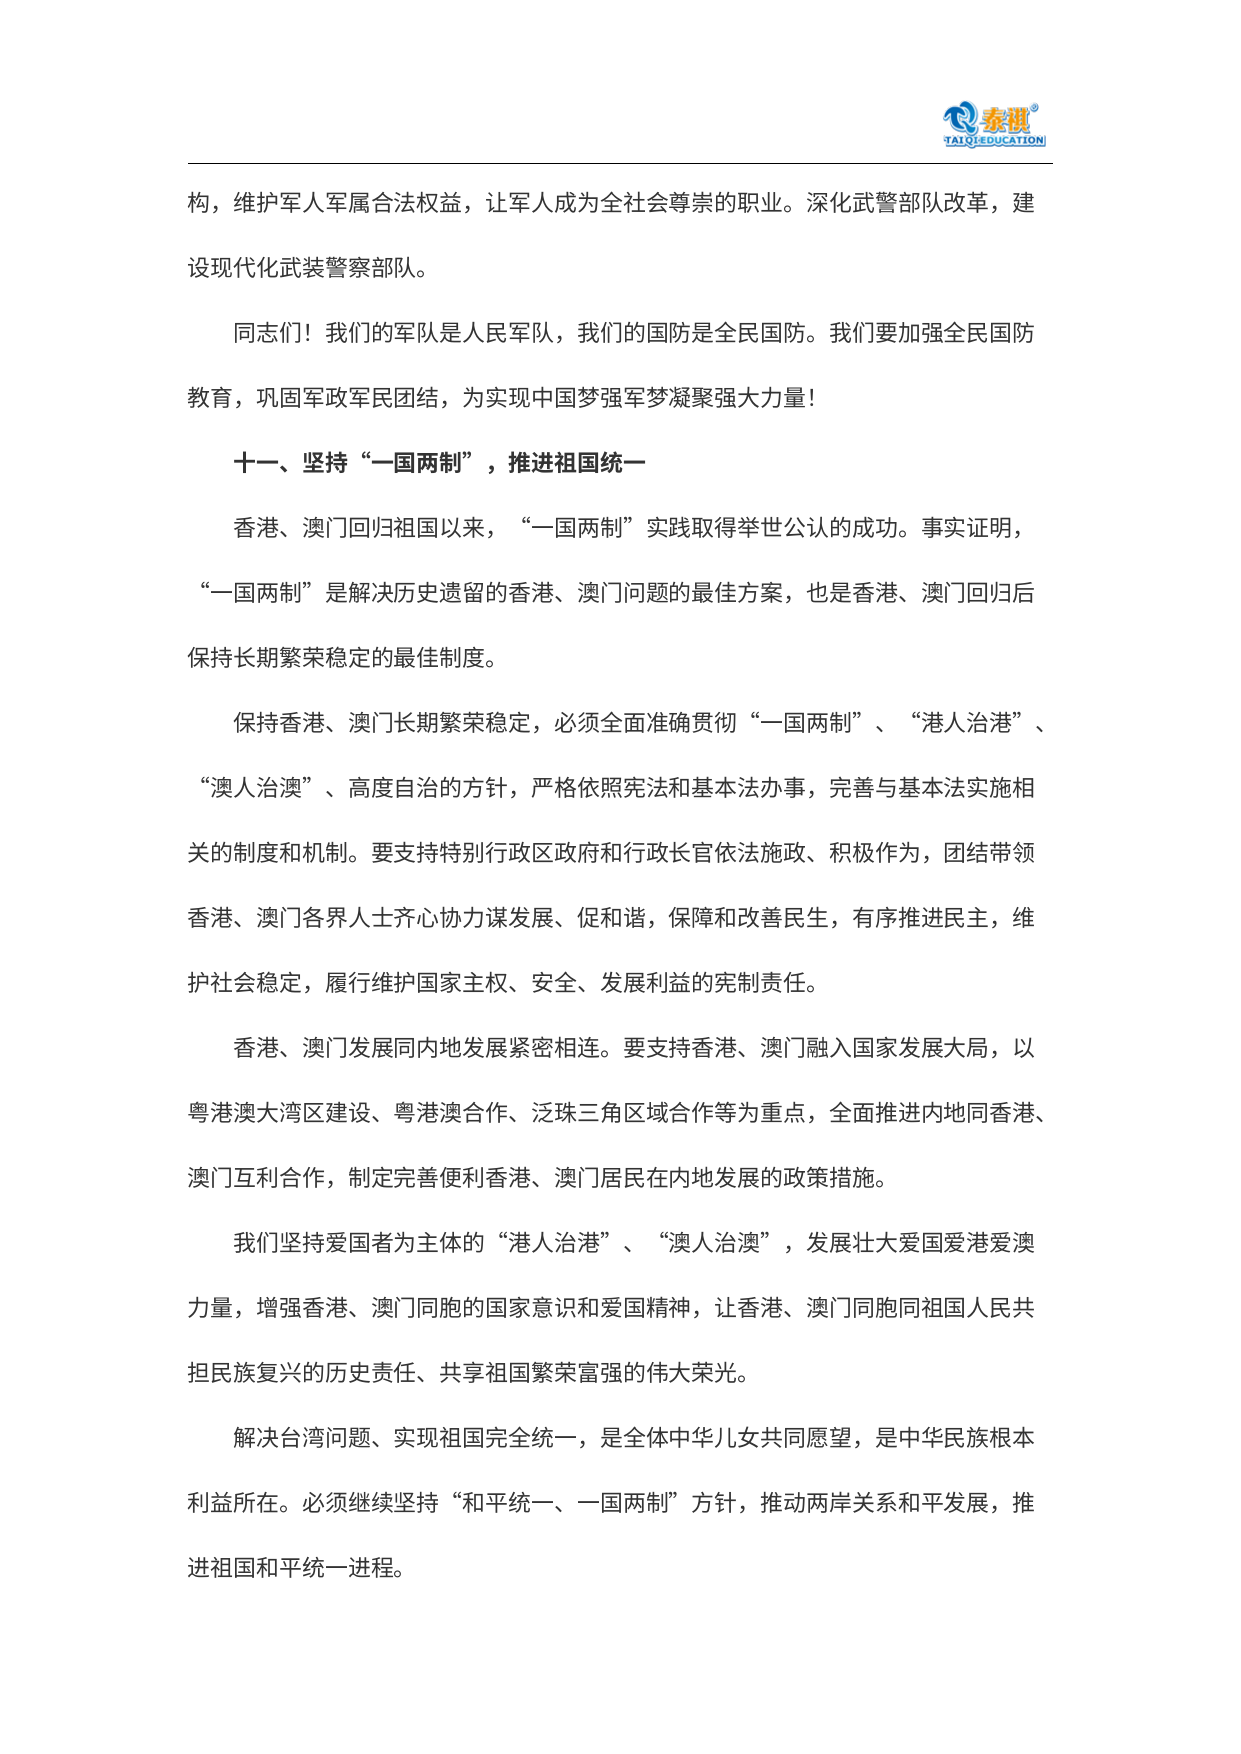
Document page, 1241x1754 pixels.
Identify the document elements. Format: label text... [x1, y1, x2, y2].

text 香港、澳门回归祖国以来，“一国两制”实践取得举世公认的成功。事实证明，“一国两制”是解决历史遗留的香港、澳门问题的最佳方案，也是香港、澳门回归后保持长期繁荣稳定的最佳制度。 [187, 494, 1053, 689]
text 十一、坚持“一国两制”，推进祖国统一 [187, 429, 1053, 494]
text 解决台湾问题、实现祖国完全统一，是全体中华儿女共同愿望，是中华民族根本利益所在。必须继续坚持“和平统一、一国两制”方针，推动两岸关系和平发展，推进祖国和平统一进程。 [187, 1404, 1053, 1599]
text 香港、澳门发展同内地发展紧密相连。要支持香港、澳门融入国家发展大局，以粤港澳大湾区建设、粤港澳合作、泛珠三角区域合作等为重点，全面推进内地同香港、澳门互利合作，制定完善便利香港、澳门居民在内地发展的政策措施。 [187, 1014, 1053, 1209]
text 我们坚持爱国者为主体的“港人治港”、“澳人治澳”，发展壮大爱国爱港爱澳力量，增强香港、澳门同胞的国家意识和爱国精神，让香港、澳门同胞同祖国人民共担民族复兴的历史责任、共享祖国繁荣富强的伟大荣光。 [187, 1209, 1053, 1404]
text 保持香港、澳门长期繁荣稳定，必须全面准确贯彻“一国两制”、“港人治港”、“澳人治澳”、高度自治的方针，严格依照宪法和基本法办事，完善与基本法实施相关的制度和机制。要支持特别行政区政府和行政长官依法施政、积极作为，团结带领香港、澳门各界人士齐心协力谋发展、促和谐，保障和改善民生，有序推进民主，维护社会稳定，履行维护国家主权、安全、发展利益的宪制责任。 [187, 689, 1053, 1014]
picture [936, 88, 1053, 161]
text 同志们！我们的军队是人民军队，我们的国防是全民国防。我们要加强全民国防教育，巩固军政军民团结，为实现中国梦强军梦凝聚强大力量！ [187, 299, 1053, 429]
